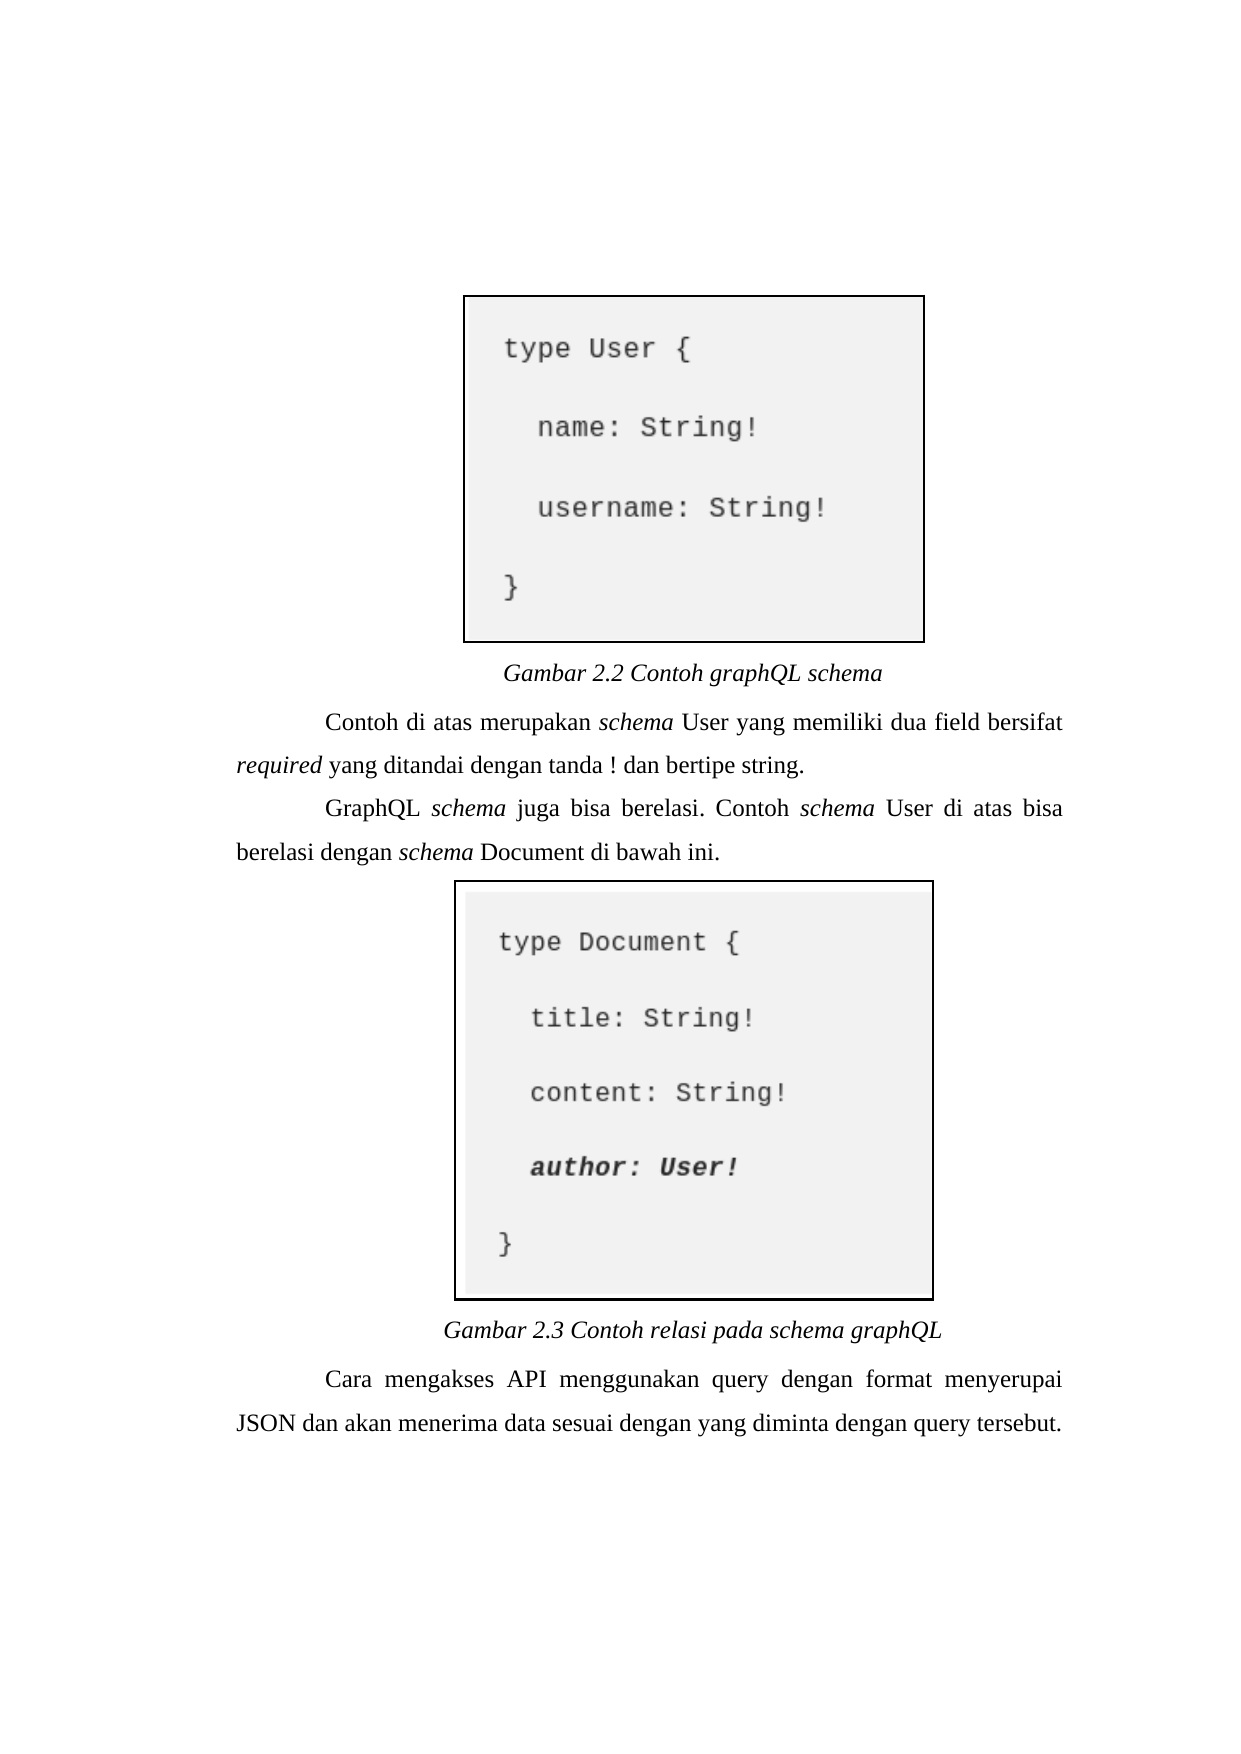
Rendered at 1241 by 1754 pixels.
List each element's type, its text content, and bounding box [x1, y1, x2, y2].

text Gambar 2.2 Contoh graphQL schema [236, 658, 1063, 686]
picture [456, 882, 932, 1298]
text GraphQL schema juga bisa berelasi. Contoh schema User di atas bisa berelasi dengan schema Document di bawah ini. [236, 793, 1063, 865]
text Contoh di atas merupakan schema User yang memiliki dua field bersifat required yang ditandai dengan tanda ! dan bertipe string. [236, 707, 1063, 779]
text Cara mengakses API menggunakan query dengan format menyerupai JSON dan akan menerima data sesuai dengan yang diminta dengan query tersebut. [236, 1364, 1063, 1436]
picture [465, 297, 923, 641]
text Gambar 2.3 Contoh relasi pada schema graphQL [236, 1315, 1063, 1344]
